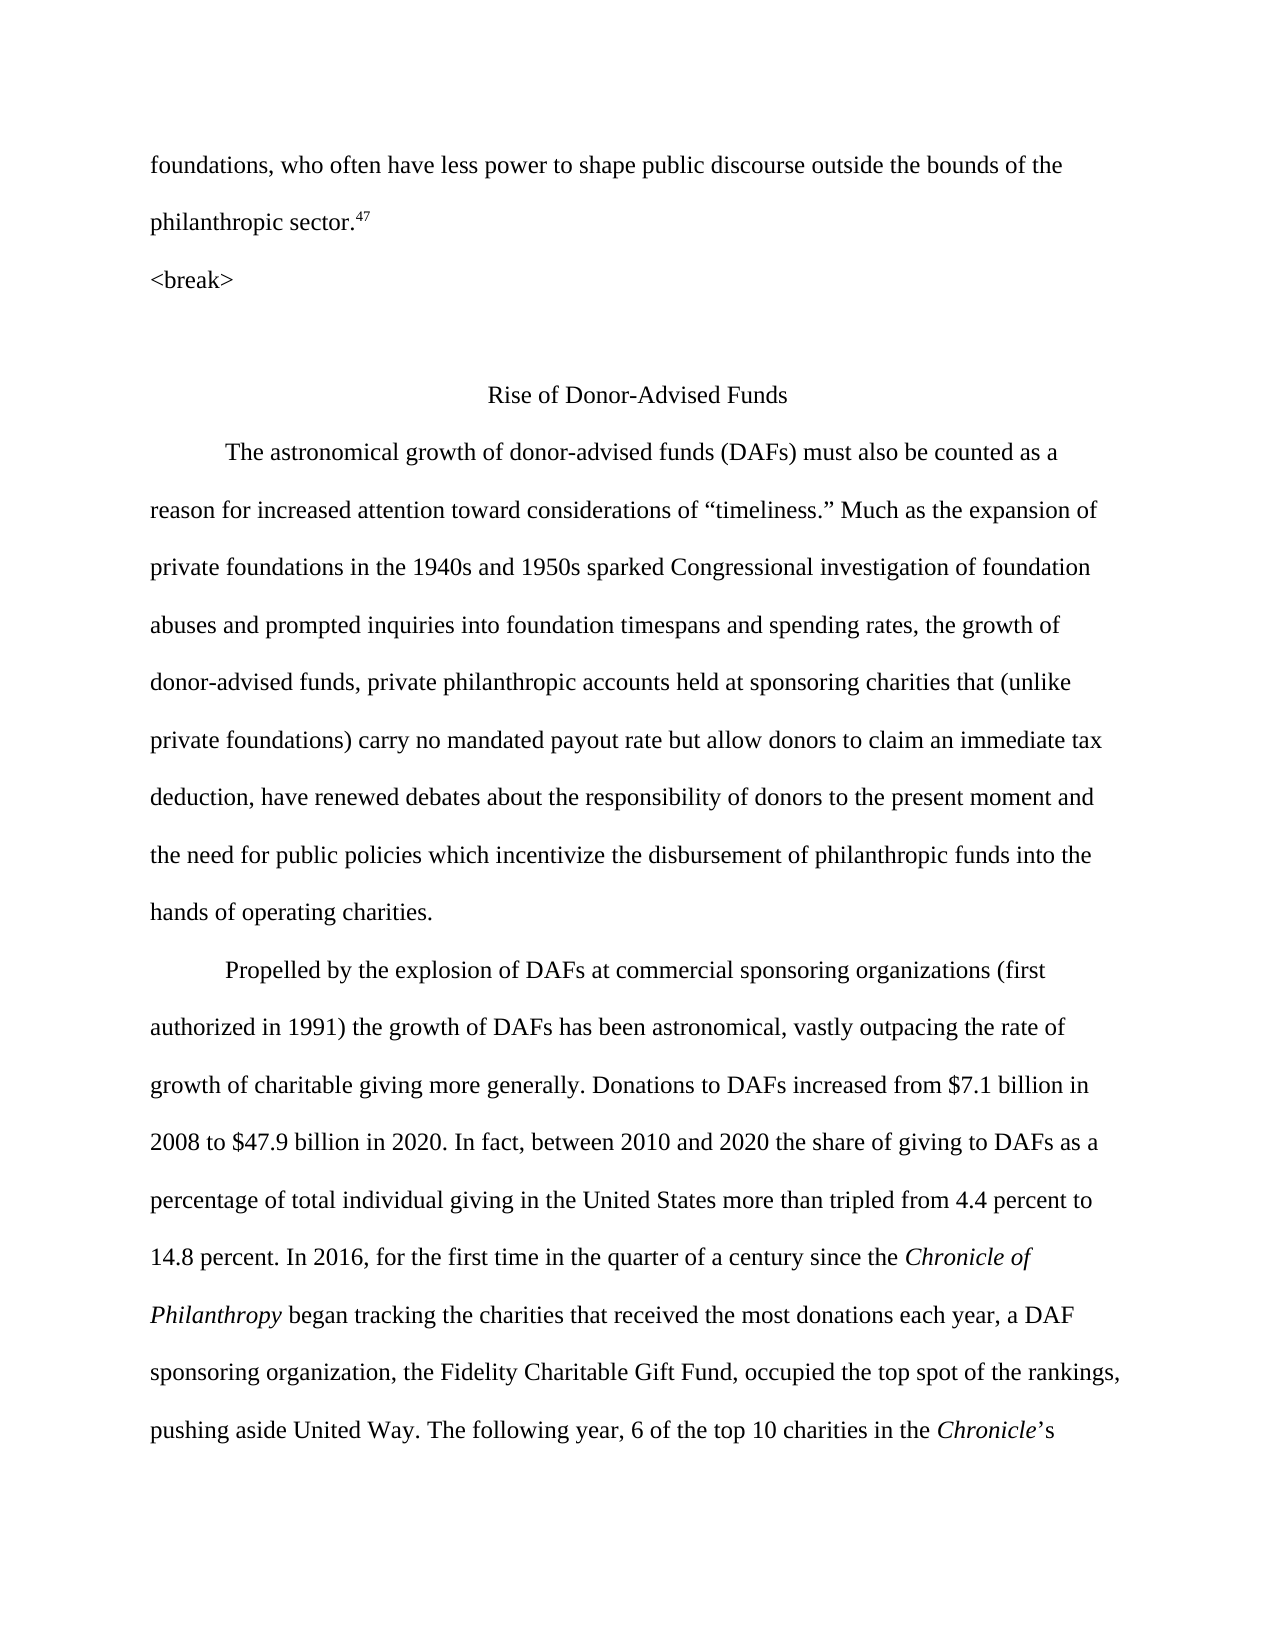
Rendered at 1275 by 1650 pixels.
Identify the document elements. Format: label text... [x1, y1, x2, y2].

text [150, 150, 1125, 236]
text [150, 955, 1125, 1444]
text <break> [150, 265, 1125, 294]
text Rise of Donor-Advised Funds [150, 380, 1125, 409]
text The astronomical growth of donor-advised funds (DAFs) must also be counted as a reason for increased attention toward considerations of “timeliness.” Much as the expansion of private foundations in the 1940s and 1950s sparked Congressional investigation of foundation abuses and prompted inquiries into foundation timespans and spending rates, the growth of donor-advised funds, private philanthropic accounts held at sponsoring charities that (unlike private foundations) carry no mandated payout rate but allow donors to claim an immediate tax deduction, have renewed debates about the responsibility of donors to the present moment and the need for public policies which incentivize the disbursement of philanthropic funds into the hands of operating charities. [150, 437, 1125, 926]
